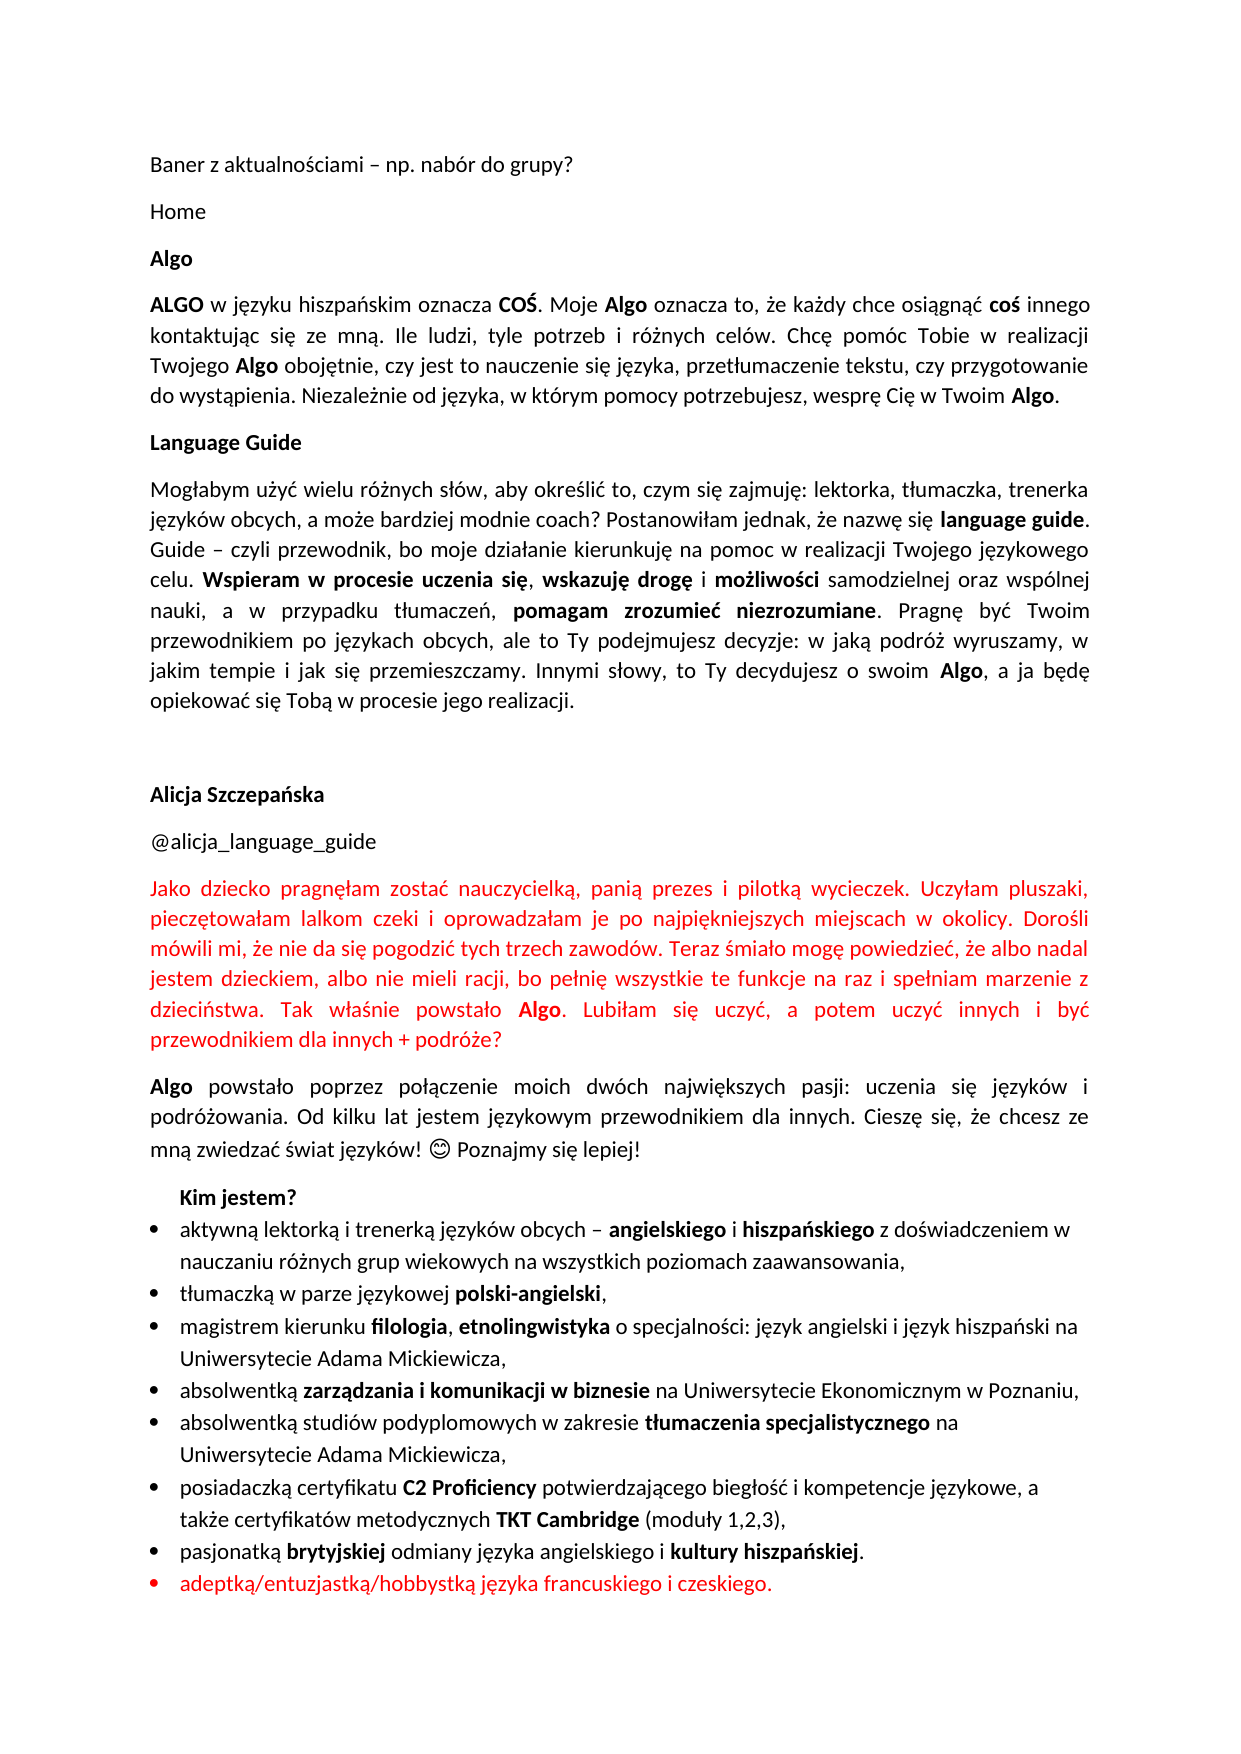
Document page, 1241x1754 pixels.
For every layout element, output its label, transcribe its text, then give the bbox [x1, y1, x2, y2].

text Jako dziecko pragnęłam zostać nauczycielką, panią prezes i pilotką wycieczek. Uczyłam pluszaki, pieczętowałam lalkom czeki i oprowadzałam je po najpiękniejszych miejscach w okolicy. Dorośli mówili mi, że nie da się pogodzić tych trzech zawodów. Teraz śmiało mogę powiedzieć, że albo nadal jestem dzieckiem, albo nie mieli racji, bo pełnię wszystkie te funkcje na raz i spełniam marzenie z dzieciństwa. Tak właśnie powstało Algo. Lubiłam się uczyć, a potem uczyć innych i być przewodnikiem dla innych + podróże? [150, 874, 1090, 1053]
list posiadaczką certyfikatu C2 Proficiency potwierdzającego biegłość i kompetencje językowe, a także certyfikatów metodycznych TKT Cambridge (moduły 1,2,3), [150, 1473, 1090, 1533]
list magistrem kierunku filologia, etnolingwistyka o specjalności: język angielski i język hiszpański na Uniwersytecie Adama Mickiewicza, [150, 1312, 1090, 1372]
text Language Guide [150, 428, 1090, 456]
list aktywną lektorką i trenerką języków obcych – angielskiego i hiszpańskiego z doświadczeniem w nauczaniu różnych grup wiekowych na wszystkich poziomach zaawansowania, [150, 1215, 1090, 1275]
list pasjonatką brytyjskiej odmiany języka angielskiego i kultury hiszpańskiej. [150, 1537, 1090, 1565]
text Mogłabym użyć wielu różnych słów, aby określić to, czym się zajmuję: lektorka, tłumaczka, trenerka języków obcych, a może bardziej modnie coach? Postanowiłam jednak, że nazwę się language guide. Guide – czyli przewodnik, bo moje działanie kierunkuję na pomoc w realizacji Twojego językowego celu. Wspieram w procesie uczenia się, wskazuję drogę i możliwości samodzielnej oraz wspólnej nauki, a w przypadku tłumaczeń, pomagam zrozumieć niezrozumiane. Pragnę być Twoim przewodnikiem po językach obcych, ale to Ty podejmujesz decyzje: w jaką podróż wyruszamy, w jakim tempie i jak się przemieszczamy. Innymi słowy, to Ty decydujesz o swoim Algo, a ja będę opiekować się Tobą w procesie jego realizacji. [150, 475, 1090, 714]
list adeptką/entuzjastką/hobbystką języka francuskiego i czeskiego. [150, 1569, 1090, 1597]
list Kim jestem? [179, 1183, 1090, 1211]
list tłumaczką w parze językowej polski-angielski, [150, 1279, 1090, 1308]
text @alicja_language_guide [150, 827, 1090, 855]
list absolwentką studiów podyplomowych w zakresie tłumaczenia specjalistycznego na Uniwersytecie Adama Mickiewicza, [150, 1408, 1090, 1468]
text ALGO w języku hiszpańskim oznacza COŚ. Moje Algo oznacza to, że każdy chce osiągnąć coś innego kontaktując się ze mną. Ile ludzi, tyle potrzeb i różnych celów. Chcę pomóc Tobie w realizacji Twojego Algo obojętnie, czy jest to nauczenie się języka, przetłumaczenie tekstu, czy przygotowanie do wystąpienia. Niezależnie od języka, w którym pomocy potrzebujesz, wesprę Cię w Twoim Algo. [150, 291, 1090, 409]
text Baner z aktualnościami – np. nabór do grupy? [150, 150, 1090, 178]
text Algo [150, 244, 1090, 272]
text Algo powstało poprzez połączenie moich dwóch największych pasji: uczenia się języków i podróżowania. Od kilku lat jestem językowym przewodnikiem dla innych. Cieszę się, że chcesz ze mną zwiedzać świat języków! Poznajmy się lepiej! [150, 1072, 1090, 1164]
list absolwentką zarządzania i komunikacji w biznesie na Uniwersytecie Ekonomicznym w Poznaniu, [150, 1376, 1090, 1404]
text Alicja Szczepańska [150, 780, 1090, 808]
text Home [150, 197, 1090, 225]
